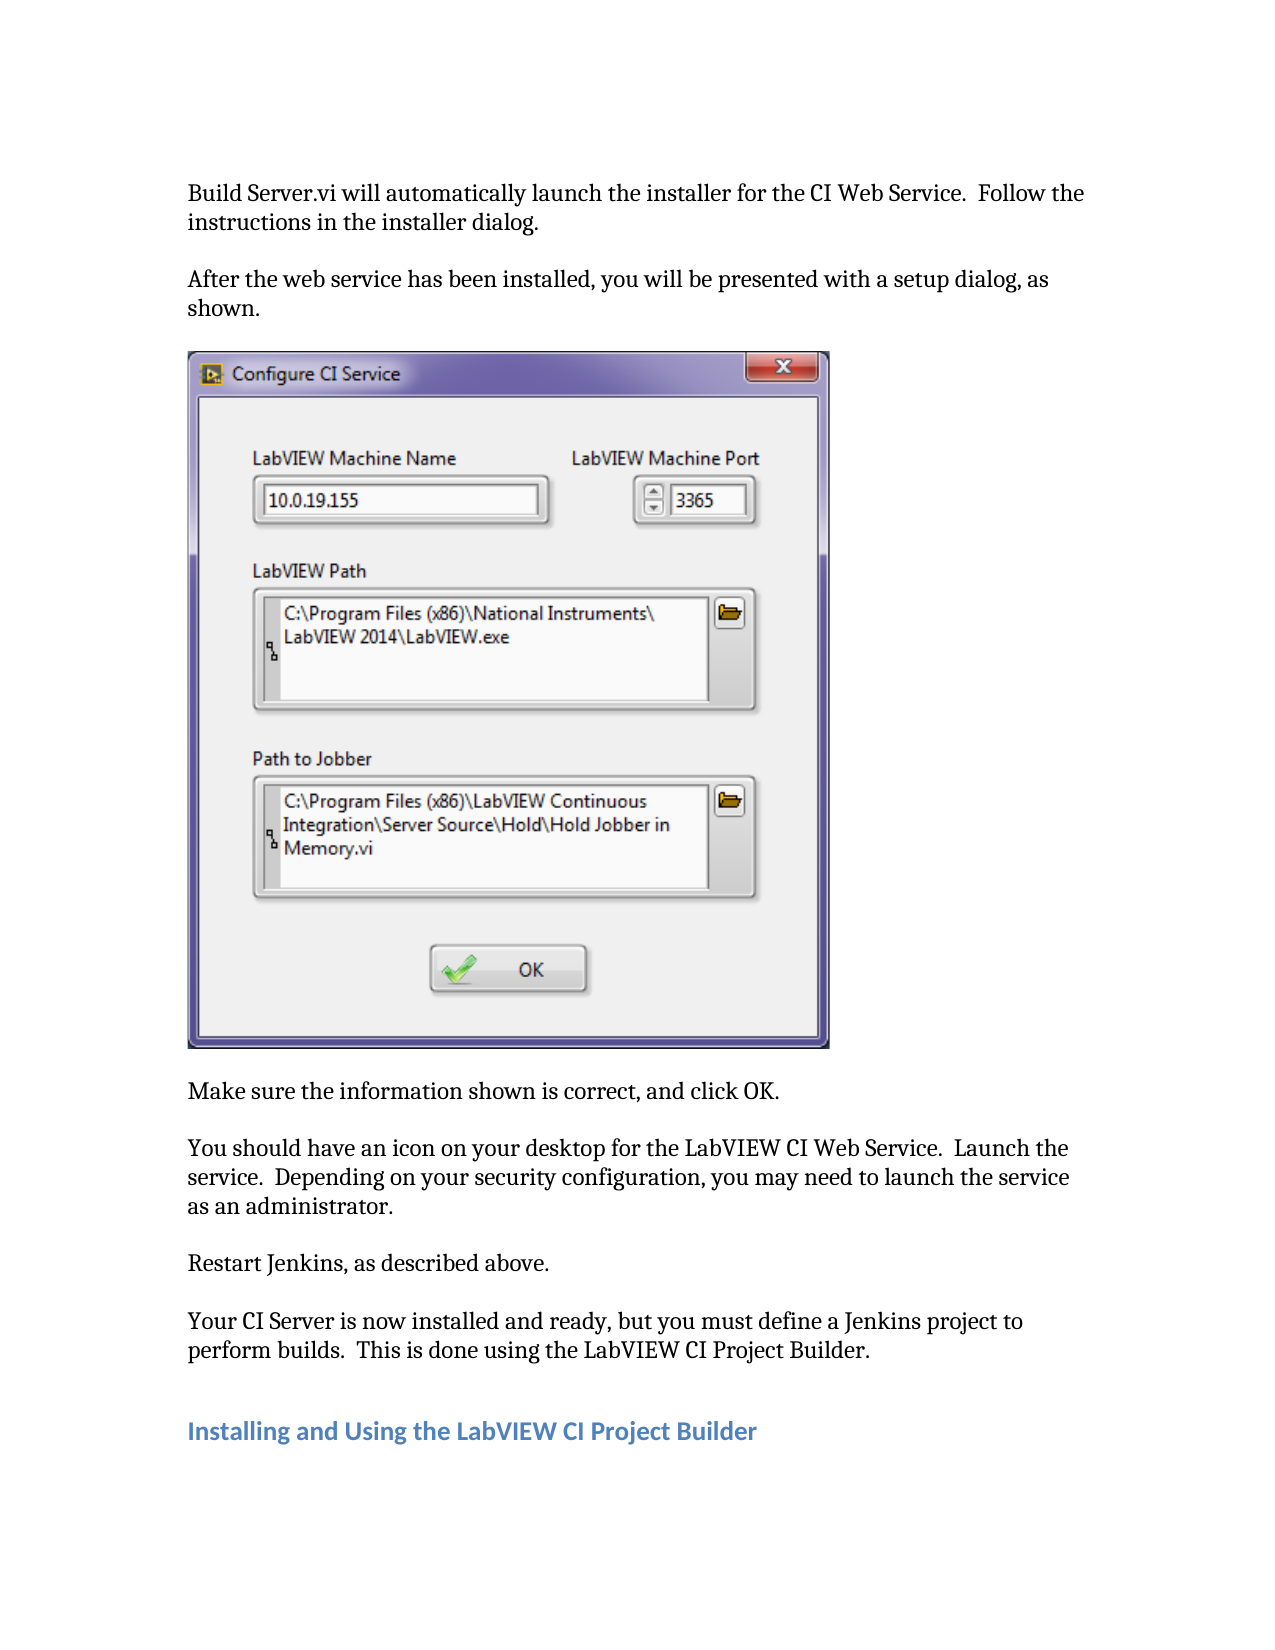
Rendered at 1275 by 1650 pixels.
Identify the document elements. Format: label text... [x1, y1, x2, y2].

text Build Server.vi will automatically launch the installer for the CI Web Service. Follow the instructions in the installer dialog. [187, 179, 1087, 236]
subtitle Installing and Using the LabVIEW CI Project Builder [187, 1414, 1087, 1447]
text Make sure the information shown is correct, and click OK. [187, 1077, 1087, 1106]
picture [187, 351, 830, 1049]
text After the web service has been installed, you will be presented with a setup dialog, as shown. [187, 265, 1087, 322]
text Your CI Server is now installed and ready, but you must define a Jenkins project to perform builds. This is done using the LabVIEW CI Project Builder. [187, 1307, 1087, 1364]
text Restart Jenkins, as described above. [187, 1249, 1087, 1278]
text You should have an icon on your desktop for the LabVIEW CI Web Service. Launch the service. Depending on your security configuration, you may need to launch the service as an administrator. [187, 1134, 1087, 1221]
